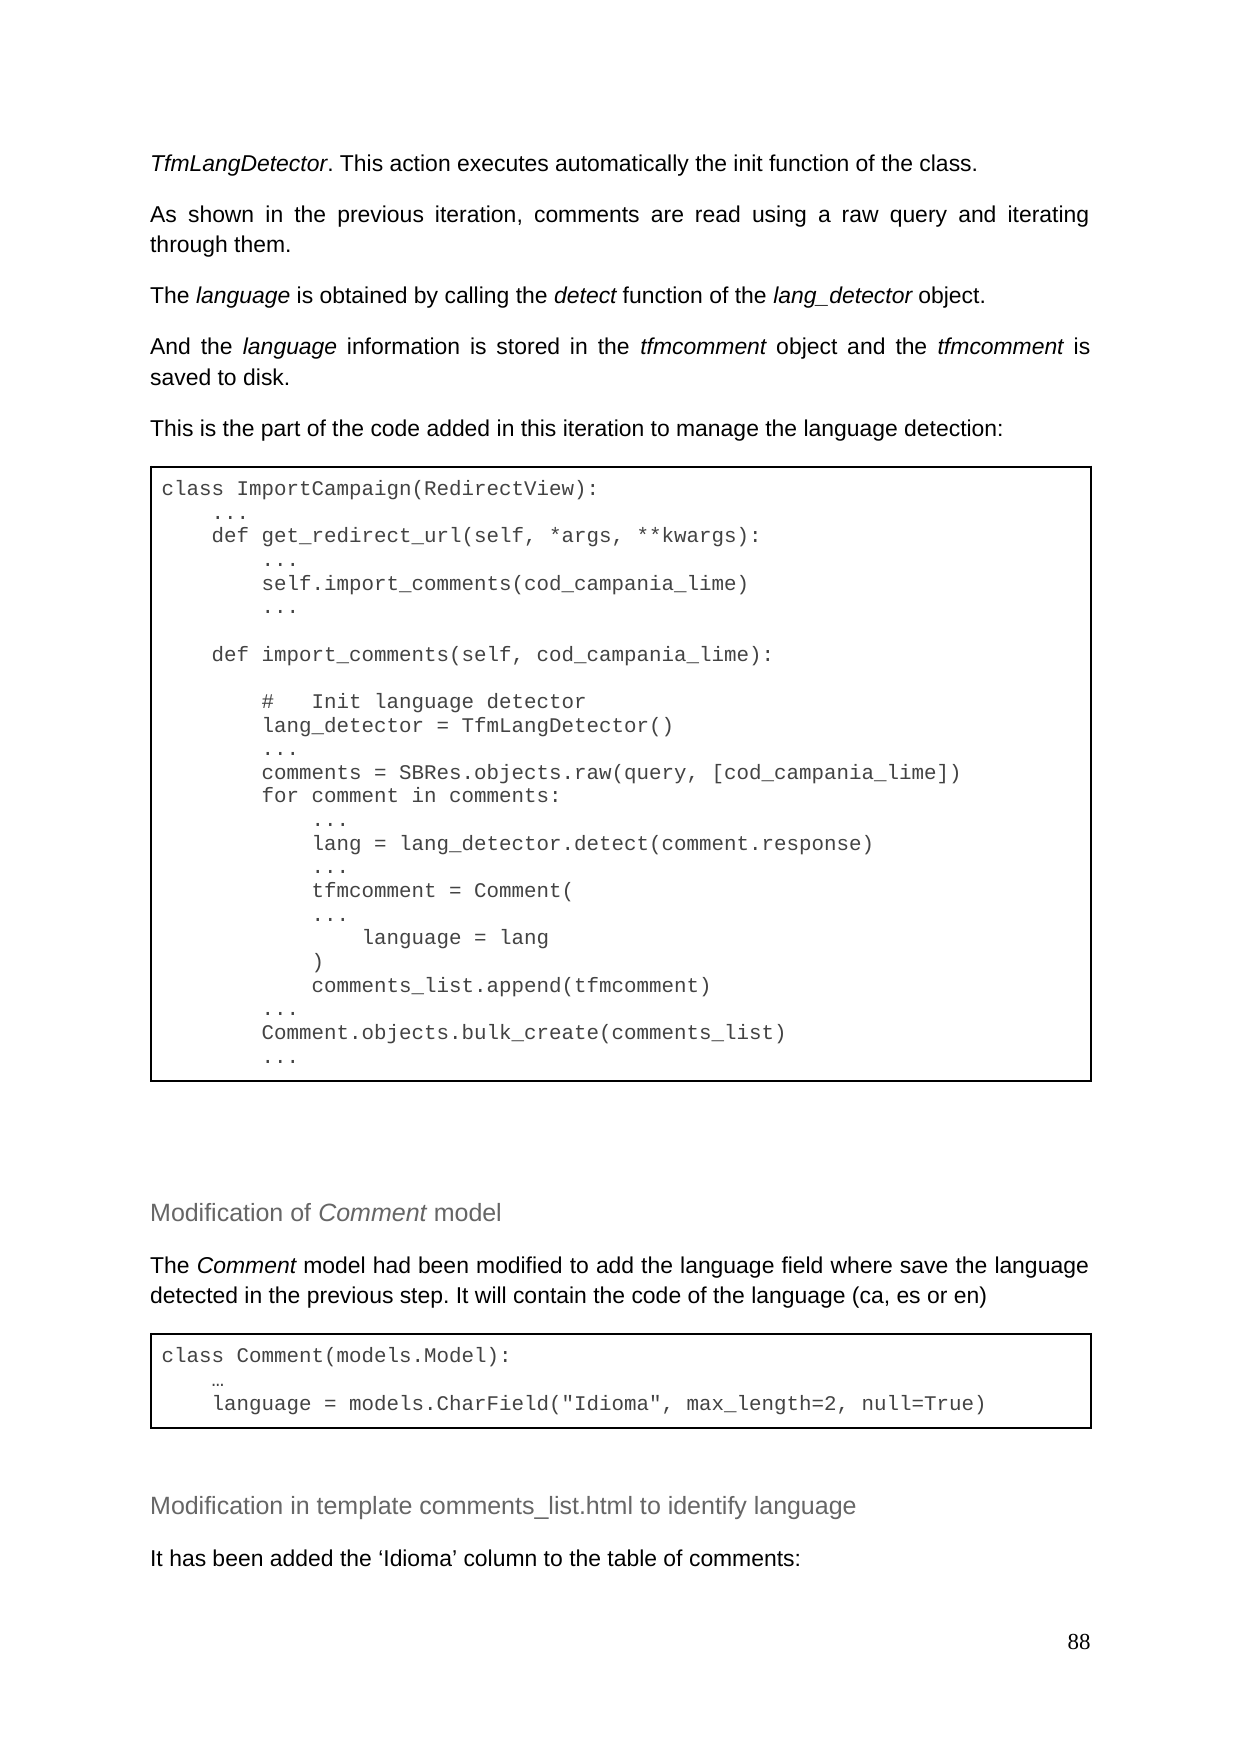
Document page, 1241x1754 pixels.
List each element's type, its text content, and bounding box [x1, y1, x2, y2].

subtitle Modification of Comment model [150, 1198, 1090, 1227]
text The Comment model had been modified to add the language field where save the language detected in the previous step. It will contain the code of the language (ca, es or en) [150, 1252, 1090, 1308]
text As shown in the previous iteration, comments are read using a raw query and iterating through them. [150, 201, 1090, 258]
table_header class Comment(models.Model): … language = models.CharField("Idioma", max_length=2, null=True) [152, 1335, 1090, 1427]
subtitle Modification in template comments_list.html to identify language [150, 1491, 1090, 1520]
text The language is obtained by calling the detect function of the lang_detector object. [150, 282, 1090, 309]
text It has been added the ‘Idioma’ column to the table of comments: [150, 1545, 1090, 1571]
text And the language information is stored in the tfmcomment object and the tfmcomment is saved to disk. [150, 333, 1090, 390]
table_header class ImportCampaign(RedirectView): ... def get_redirect_url(self, *args, **kwargs): ... self.import_comments(cod_campania_lime) ... def import_comments(self, cod_campania_lime): # Init language detector lang_detector = TfmLangDetector() ... comments = SBRes.objects.raw(query, [cod_campania_lime]) for comment in comments: ... lang = lang_detector.detect(comment.response) ... tfmcomment = Comment( ... language = lang ) comments_list.append(tfmcomment) ... Comment.objects.bulk_create(comments_list) ... [152, 468, 1090, 1080]
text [150, 150, 1090, 176]
text This is the part of the code added in this iteration to manage the language detection: [150, 414, 1090, 441]
